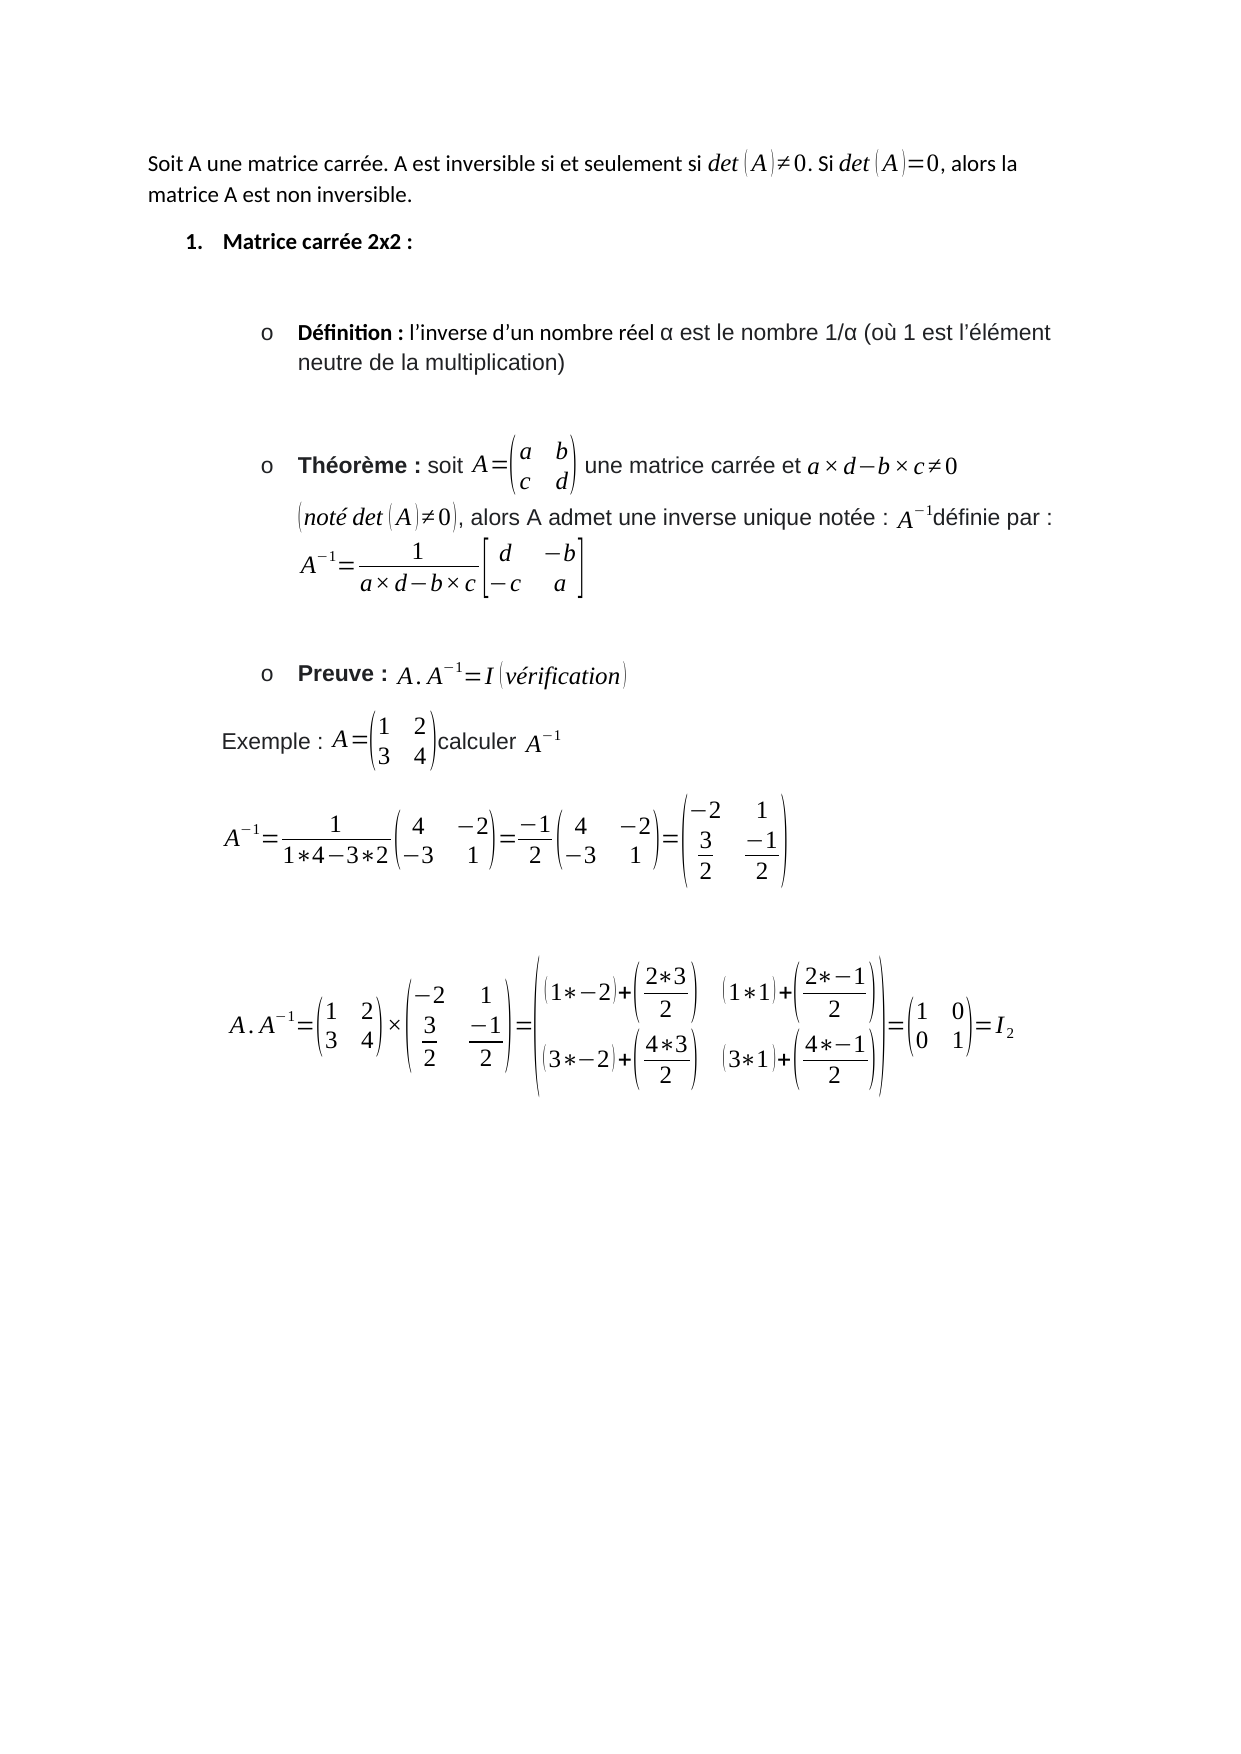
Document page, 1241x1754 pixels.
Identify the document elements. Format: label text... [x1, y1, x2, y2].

list Matrice carrée 2x2 : [185, 227, 1093, 255]
list Définition : l’inverse d’un nombre réel α est le nombre 1/α (où 1 est l’élément neutre de la multiplication) [260, 318, 1093, 376]
list Preuve : [260, 658, 1093, 691]
text Exemple : calculer [148, 710, 1093, 773]
list Théorème : soit une matrice carrée et , alors A admet une inverse unique notée : définie par : [260, 434, 1093, 599]
text Soit A une matrice carrée. A est inversible si et seulement si . Si , alors la matrice A est non inversible. [148, 148, 1093, 208]
